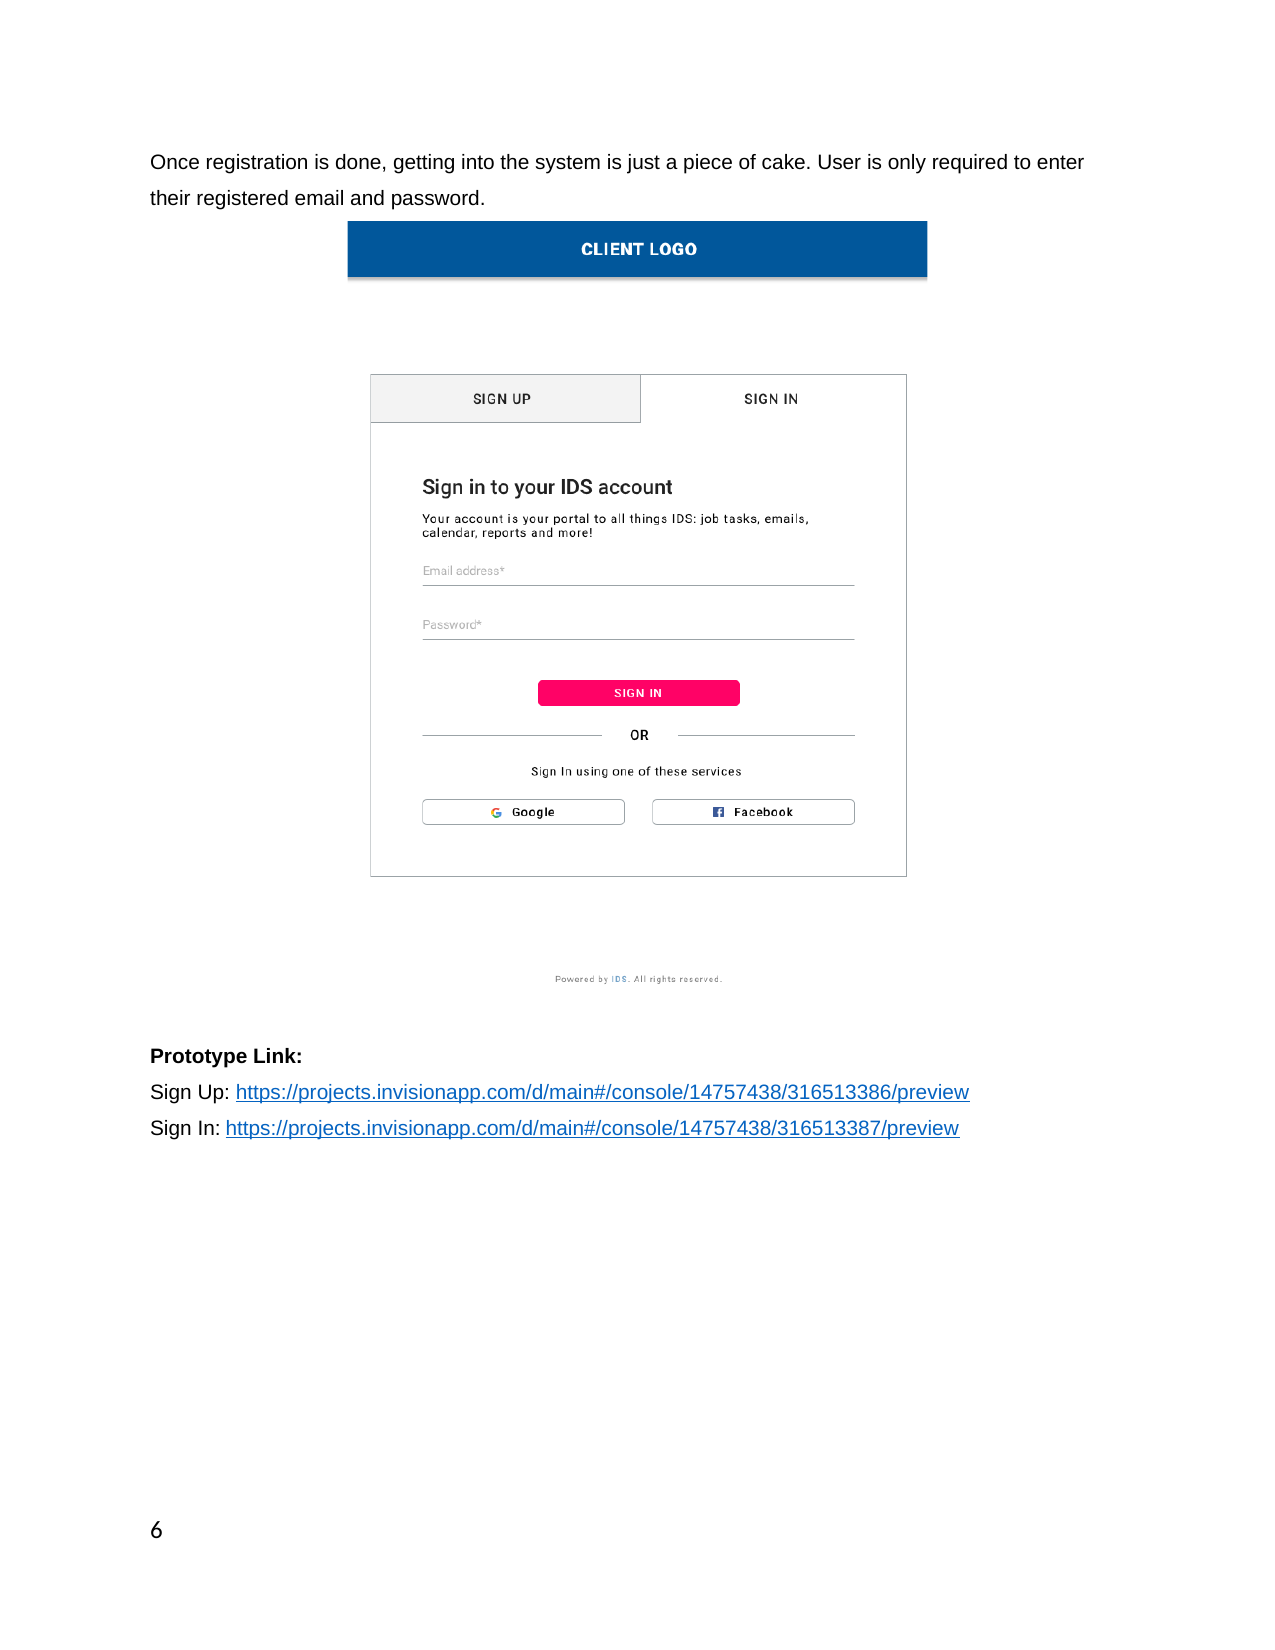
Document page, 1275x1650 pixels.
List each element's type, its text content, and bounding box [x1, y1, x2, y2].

text Sign Up: https://projects.invisionapp.com/d/main#/console/14757438/316513386/preview [150, 1080, 1125, 1104]
picture [347, 221, 928, 1029]
text Sign In: https://projects.invisionapp.com/d/main#/console/14757438/316513387/preview [150, 1116, 1125, 1140]
text Once registration is done, getting into the system is just a piece of cake. User is only required to enter their registered email and password. [150, 150, 1125, 210]
text Prototype Link: [150, 1044, 1125, 1068]
